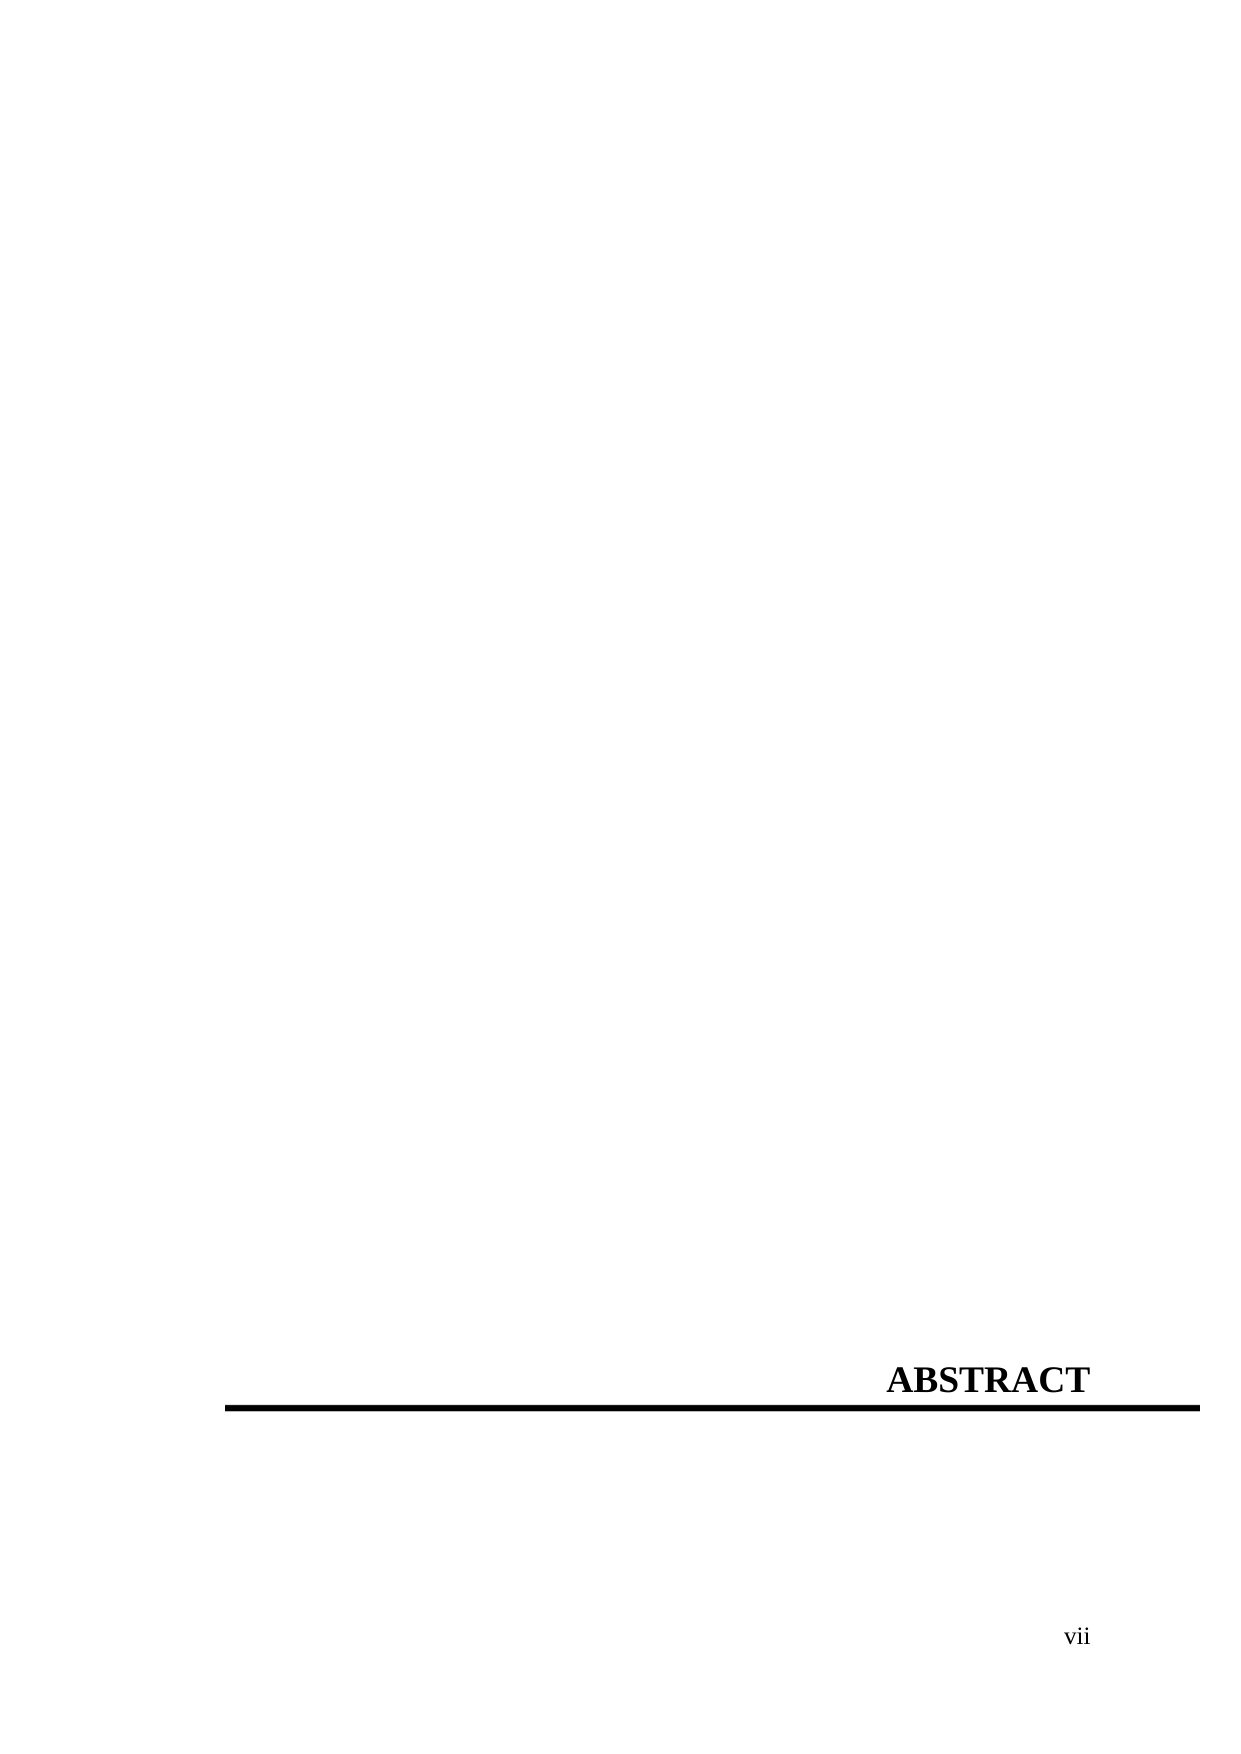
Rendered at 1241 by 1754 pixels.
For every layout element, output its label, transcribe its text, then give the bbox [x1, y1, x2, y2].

picture [225, 1400, 1200, 1417]
text ABSTRACT [225, 1357, 1090, 1400]
